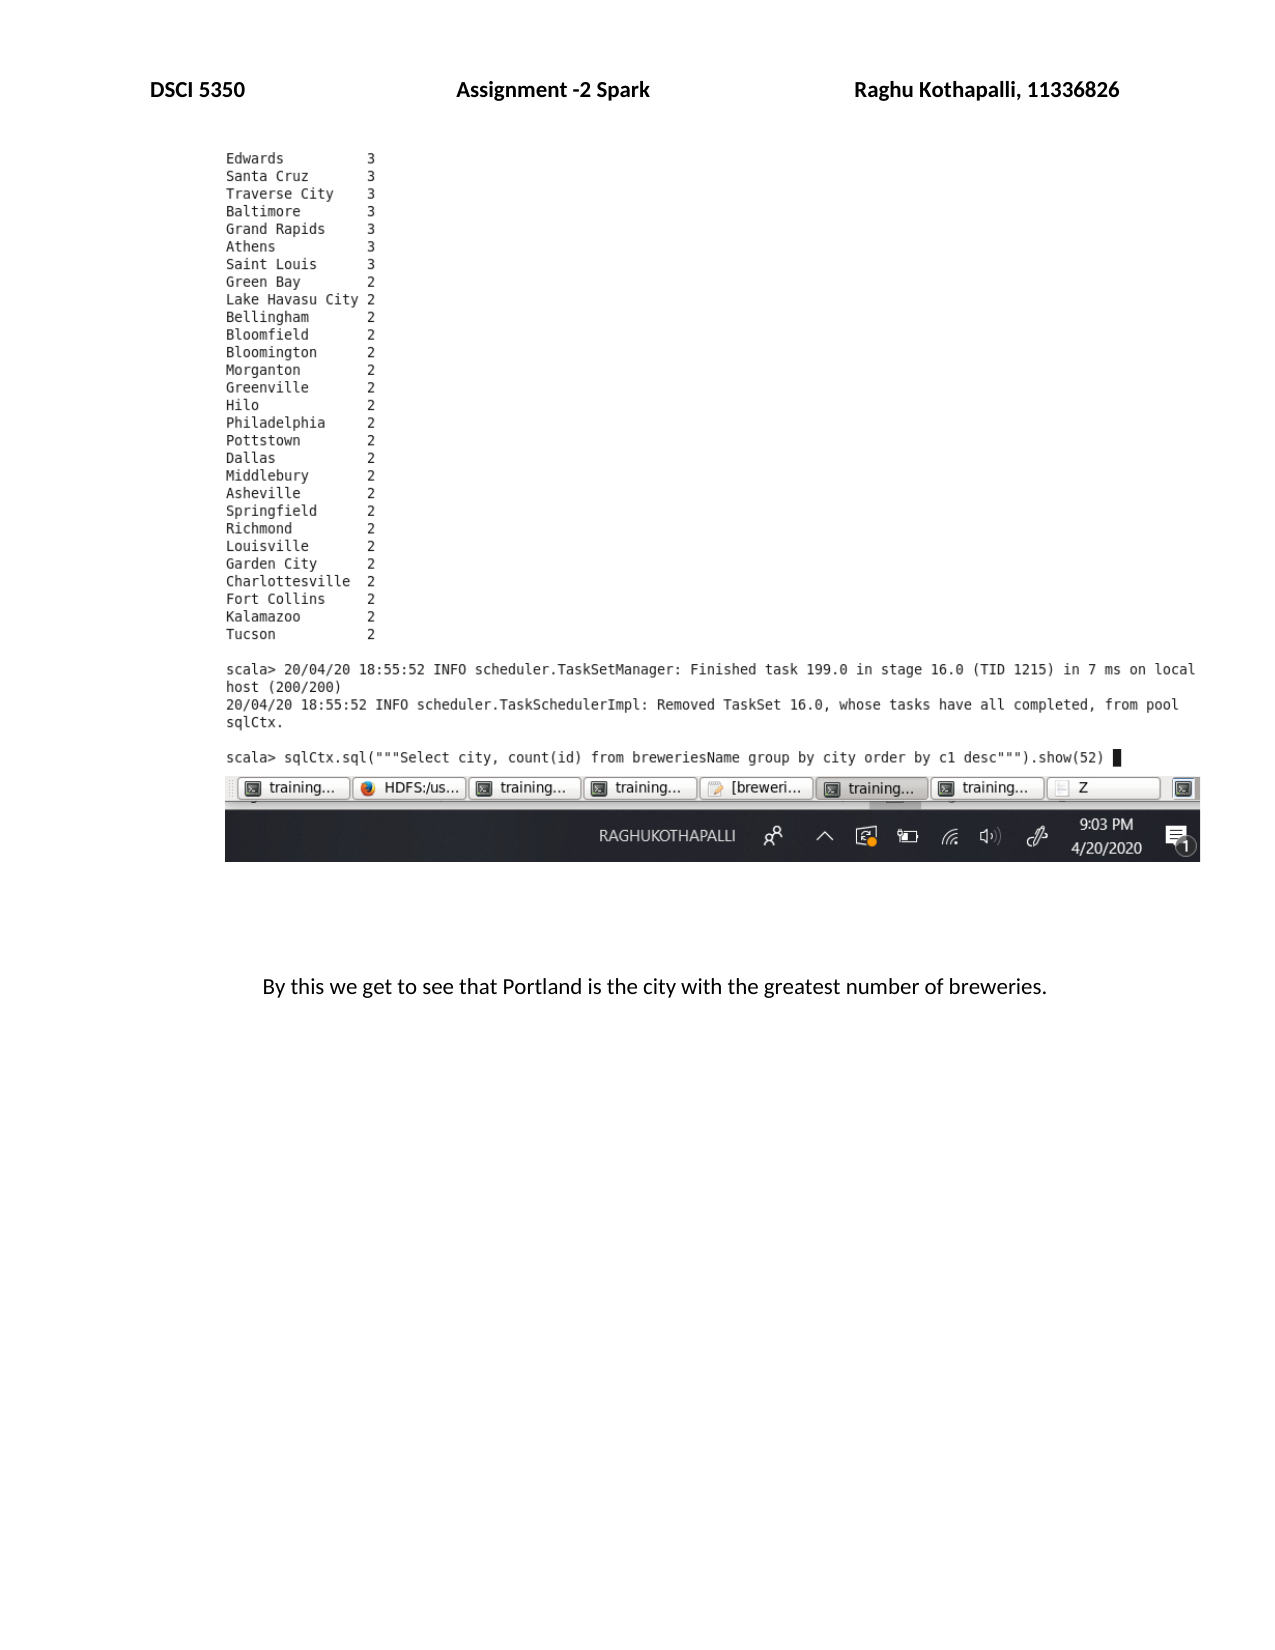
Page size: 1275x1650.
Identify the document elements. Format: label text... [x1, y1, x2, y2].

picture [225, 150, 1200, 862]
list By this we get to see that Portland is the city with the greatest number of breweries. [262, 972, 1125, 1000]
